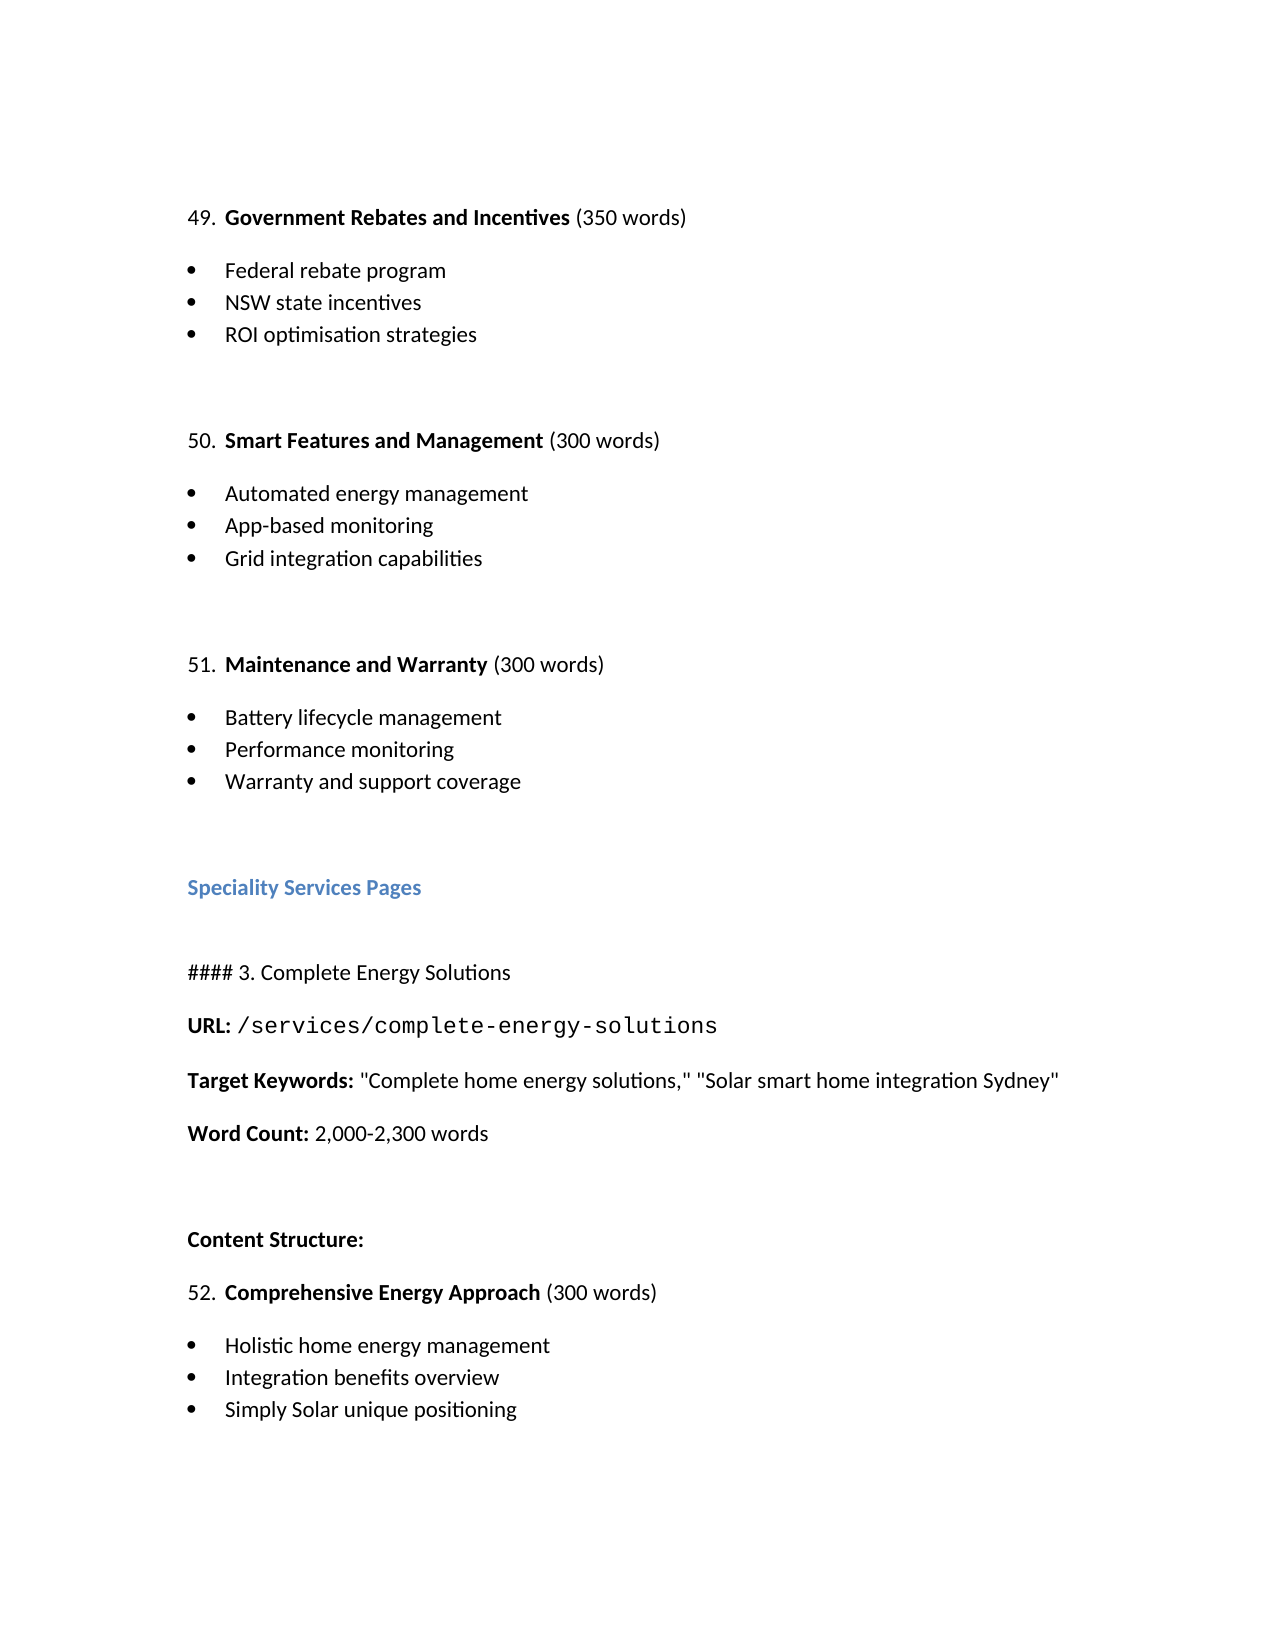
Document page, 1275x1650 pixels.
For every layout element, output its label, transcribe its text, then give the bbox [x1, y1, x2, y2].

subtitle Speciality Services Pages [187, 873, 1087, 901]
list Comprehensive Energy Approach (300 words) [187, 1278, 1087, 1306]
list Holistic home energy management [187, 1331, 1087, 1359]
text Word Count: 2,000-2,300 words [187, 1119, 1087, 1147]
list Warranty and support coverage [187, 767, 1087, 795]
list Simply Solar unique positioning [187, 1395, 1087, 1423]
list Maintenance and Warranty (300 words) [187, 650, 1087, 678]
list Performance monitoring [187, 735, 1087, 763]
list Federal rebate program [187, 256, 1087, 284]
list App-based monitoring [187, 512, 1087, 540]
list NSW state incentives [187, 288, 1087, 316]
list Integration benefits overview [187, 1363, 1087, 1391]
text URL: /services/complete-energy-solutions [187, 1012, 1087, 1041]
list Battery lifecycle management [187, 703, 1087, 731]
list Grid integration capabilities [187, 544, 1087, 572]
list Government Rebates and Incentives (350 words) [187, 203, 1087, 231]
text Target Keywords: "Complete home energy solutions," "Solar smart home integration Sydney" [187, 1066, 1087, 1094]
list ROI optimisation strategies [187, 320, 1087, 348]
text #### 3. Complete Energy Solutions [187, 958, 1087, 987]
list Automated energy management [187, 479, 1087, 507]
text Content Structure: [187, 1225, 1087, 1253]
list Smart Features and Management (300 words) [187, 426, 1087, 454]
